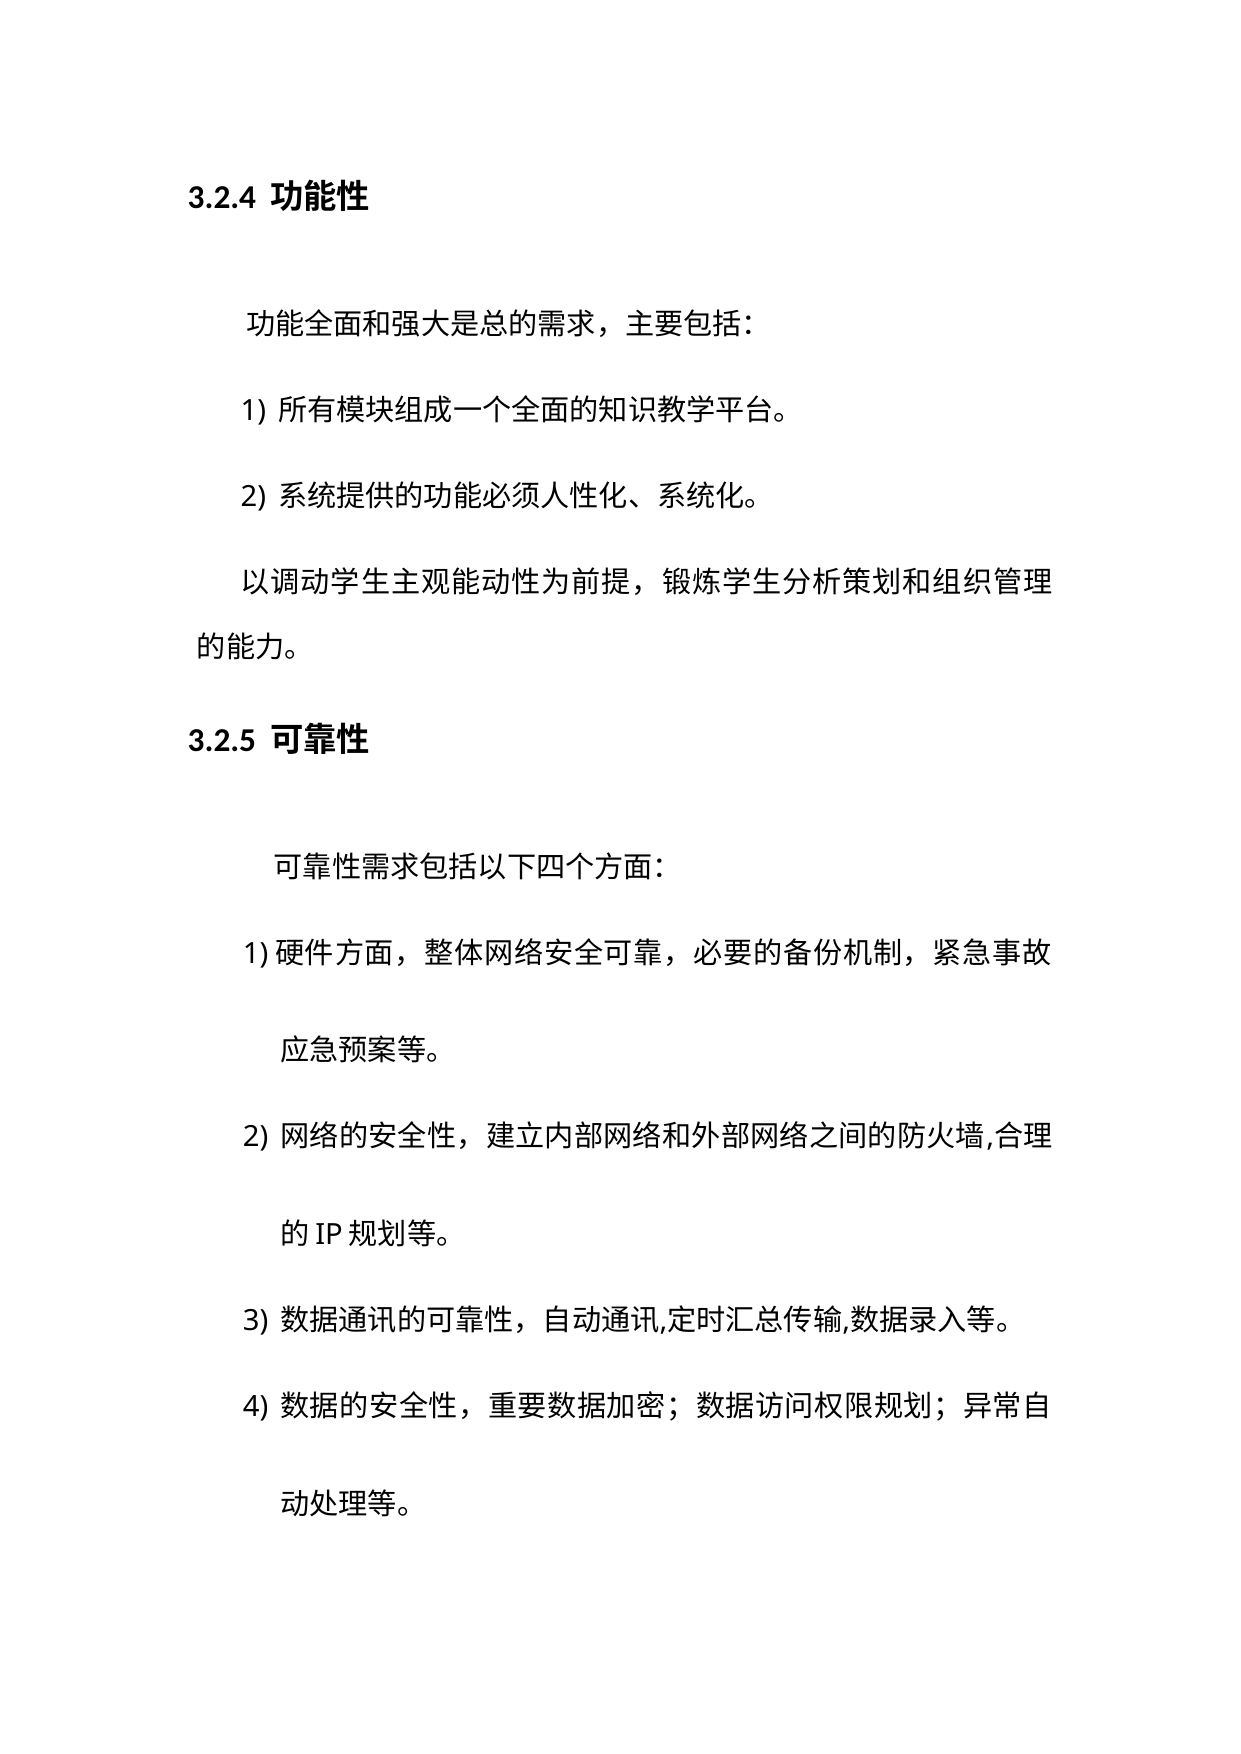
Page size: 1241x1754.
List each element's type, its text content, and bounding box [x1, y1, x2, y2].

text 以调动学生主观能动性为前提，锻炼学生分析策划和组织管理的能力。 [197, 548, 1053, 678]
text 功能全面和强大是总的需求，主要包括： [187, 289, 1053, 354]
list 数据的安全性，重要数据加密；数据访问权限规划；异常自动处理等。 [243, 1371, 1053, 1534]
list 硬件方面，整体网络安全可靠，必要的备份机制，紧急事故应急预案等。 [243, 918, 1053, 1081]
list 网络的安全性，建立内部网络和外部网络之间的防火墙,合理的IP规划等。 [243, 1102, 1053, 1264]
list 系统提供的功能必须人性化、系统化。 [240, 461, 1053, 526]
list 所有模块组成一个全面的知识教学平台。 [240, 375, 1053, 440]
subtitle 功能性 [187, 162, 1053, 227]
subtitle 可靠性 [187, 705, 1053, 770]
list 数据通讯的可靠性，自动通讯,定时汇总传输,数据录入等。 [243, 1285, 1053, 1350]
text 可靠性需求包括以下四个方面： [215, 832, 1053, 897]
